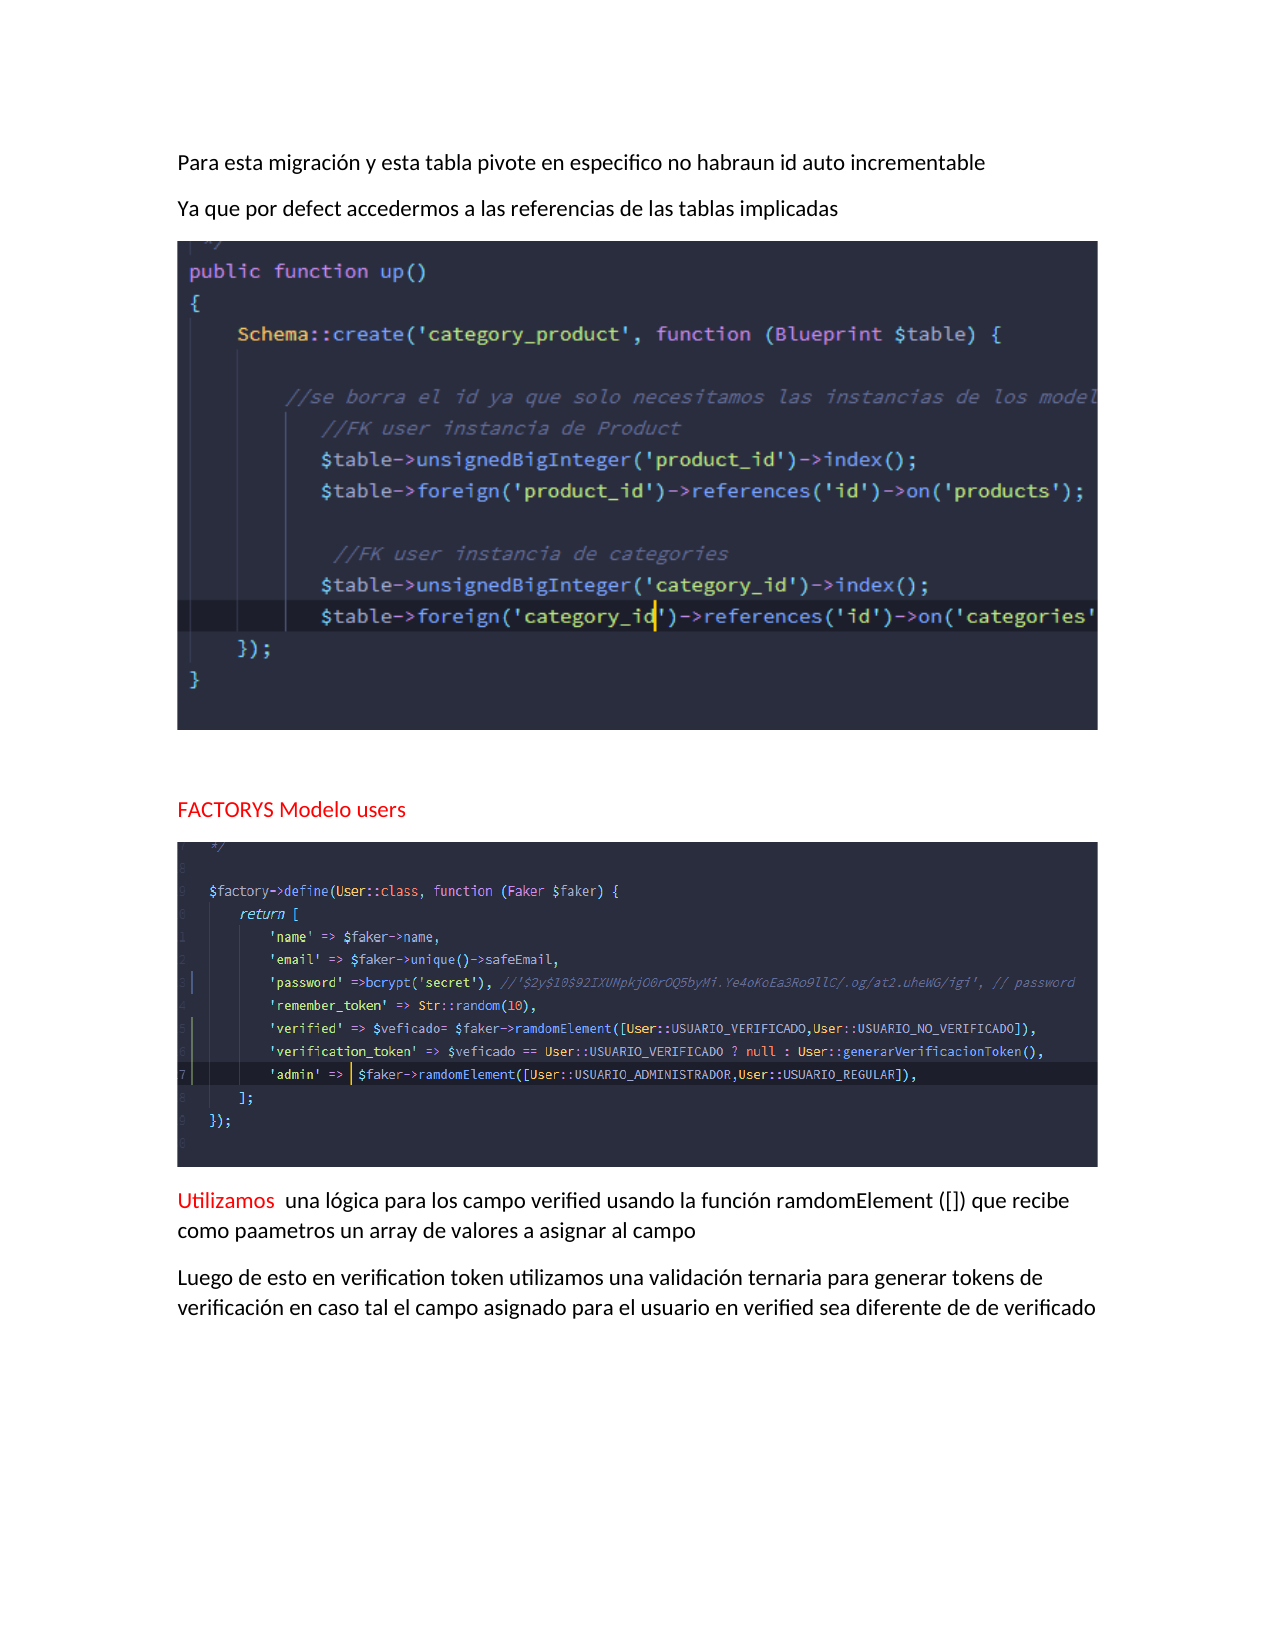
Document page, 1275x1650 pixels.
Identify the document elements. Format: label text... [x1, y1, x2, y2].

text Luego de esto en verification token utilizamos una validación ternaria para generar tokens de verificación en caso tal el campo asignado para el usuario en verified sea diferente de de verificado [177, 1263, 1098, 1321]
text Para esta migración y esta tabla pivote en especifico no habraun id auto incrementable [177, 148, 1098, 176]
picture [177, 241, 1098, 730]
text Ya que por defect accedermos a las referencias de las tablas implicadas [177, 194, 1098, 222]
picture [177, 842, 1098, 1167]
text Utilizamos una lógica para los campo verified usando la función ramdomElement ([]) que recibe como paametros un array de valores a asignar al campo [177, 1186, 1098, 1244]
text FACTORYS Modelo users [177, 795, 1098, 823]
